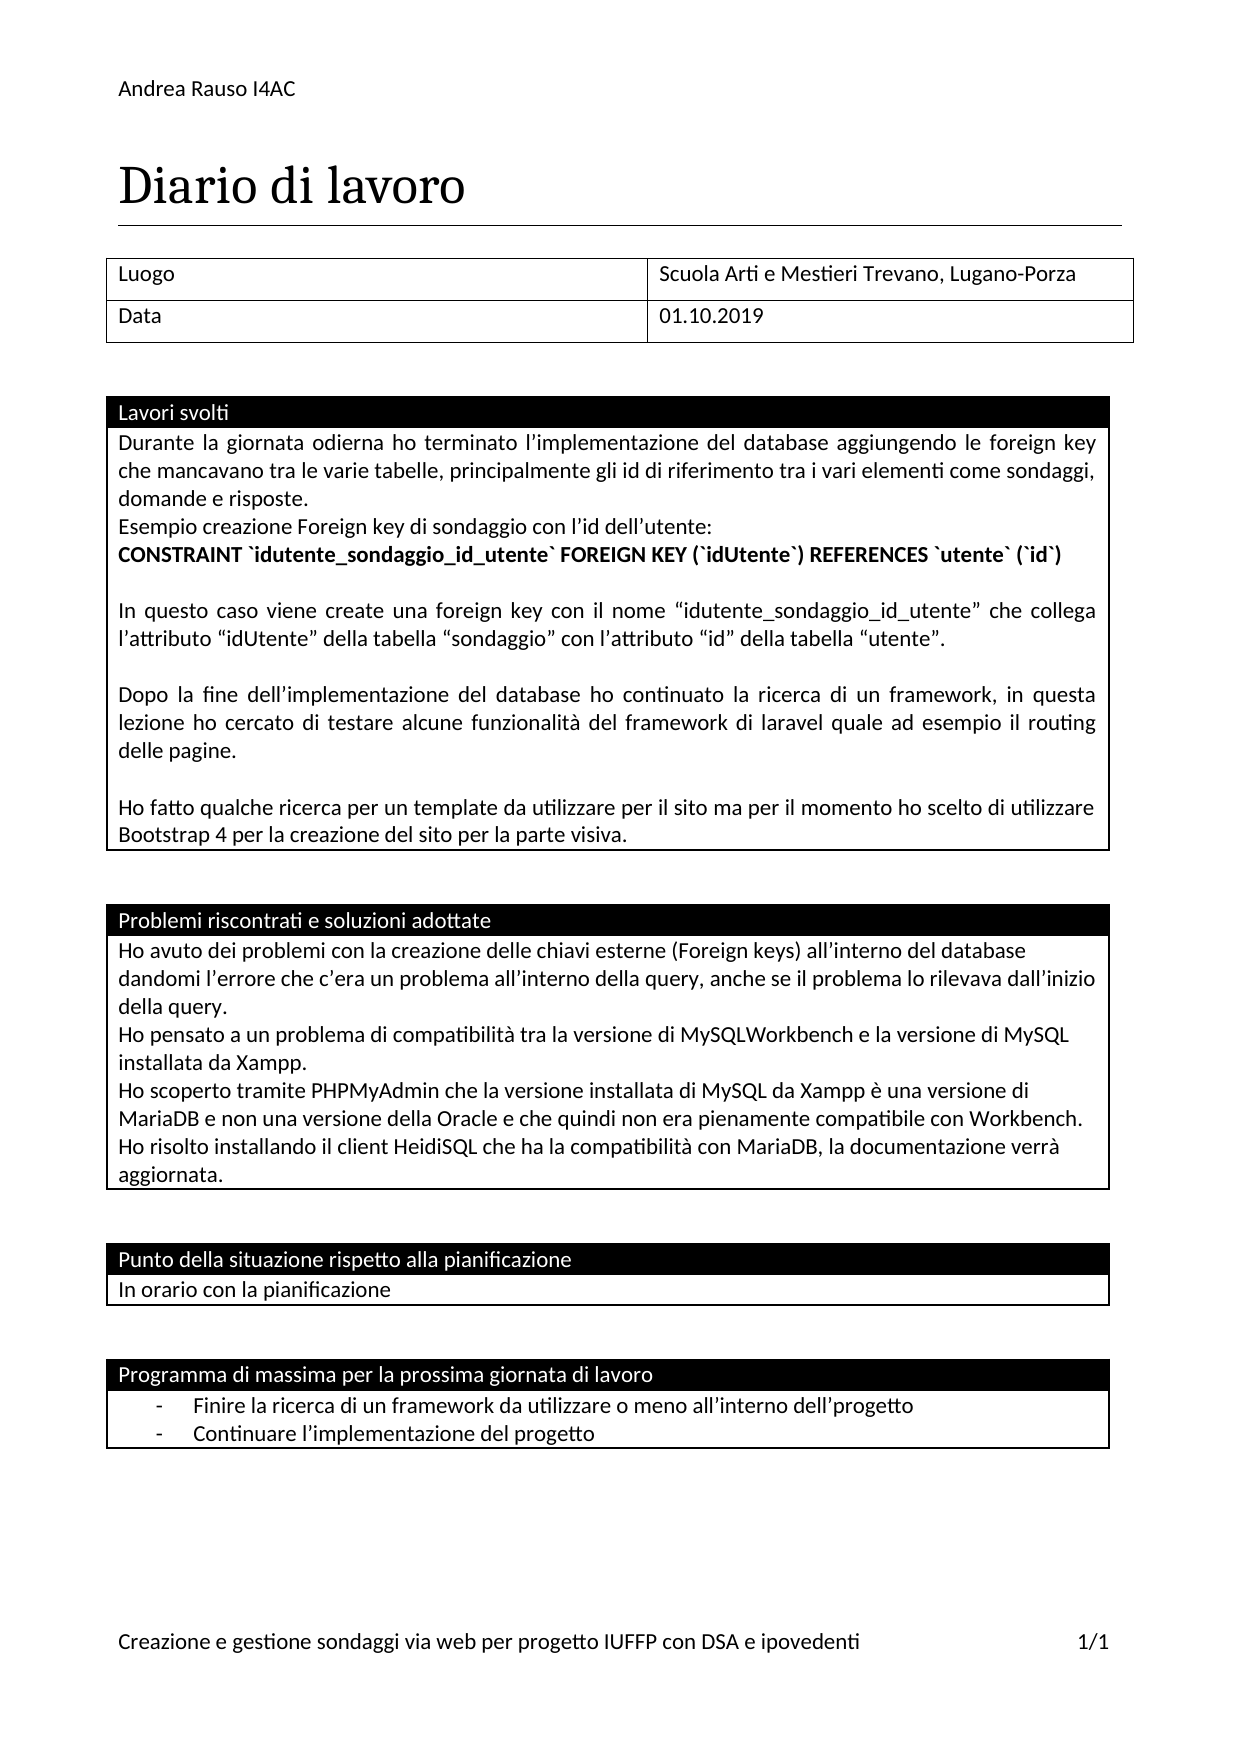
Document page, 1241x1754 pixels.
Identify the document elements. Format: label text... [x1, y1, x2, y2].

table_cell 01.10.2019 [648, 301, 1133, 342]
table_cell Durante la giornata odierna ho terminato l’implementazione del database aggiungendo le foreign key che mancavano tra le varie tabelle, principalmente gli id di riferimento tra i vari elementi come sondaggi, domande e risposte. Esempio creazione Foreign key di sondaggio con l’id dell’utente: CONSTRAINT `idutente_sondaggio_id_utente` FOREIGN KEY (`idUtente`) REFERENCES `utente` (`id`) In questo caso viene create una foreign key con il nome “idutente_sondaggio_id_utente” che collega l’attributo “idUtente” della tabella “sondaggio” con l’attributo “id” della tabella “utente”. Dopo la fine dell’implementazione del database ho continuato la ricerca di un framework, in questa lezione ho cercato di testare alcune funzionalità del framework di laravel quale ad esempio il routing delle pagine. Ho fatto qualche ricerca per un template da utilizzare per il sito ma per il momento ho scelto di utilizzare Bootstrap 4 per la creazione del sito per la parte visiva. [108, 428, 1108, 849]
table_header Punto della situazione rispetto alla pianificazione [108, 1245, 1108, 1273]
table_cell Ho avuto dei problemi con la creazione delle chiavi esterne (Foreign keys) all’interno del database dandomi l’errore che c’era un problema all’interno della query, anche se il problema lo rilevava dall’inizio della query. Ho pensato a un problema di compatibilità tra la versione di MySQLWorkbench e la versione di MySQL installata da Xampp. Ho scoperto tramite PHPMyAdmin che la versione installata di MySQL da Xampp è una versione di MariaDB e non una versione della Oracle e che quindi non era pienamente compatibile con Workbench. Ho risolto installando il client HeidiSQL che ha la compatibilità con MariaDB, la documentazione verrà aggiornata. [108, 936, 1108, 1188]
title Diario di lavoro [118, 155, 1122, 225]
table_cell Data [107, 301, 647, 342]
table_header Scuola Arti e Mestieri Trevano, Lugano-Porza [648, 259, 1133, 300]
table_header Lavori svolti [108, 398, 1108, 426]
table_cell Finire la ricerca di un framework da utilizzare o meno all’interno dell’progetto Continuare l’implementazione del progetto [108, 1391, 1108, 1447]
table_cell In orario con la pianificazione [108, 1275, 1108, 1303]
table_header Programma di massima per la prossima giornata di lavoro [108, 1361, 1108, 1389]
table_header Problemi riscontrati e soluzioni adottate [108, 906, 1108, 934]
table_header Luogo [107, 259, 647, 300]
